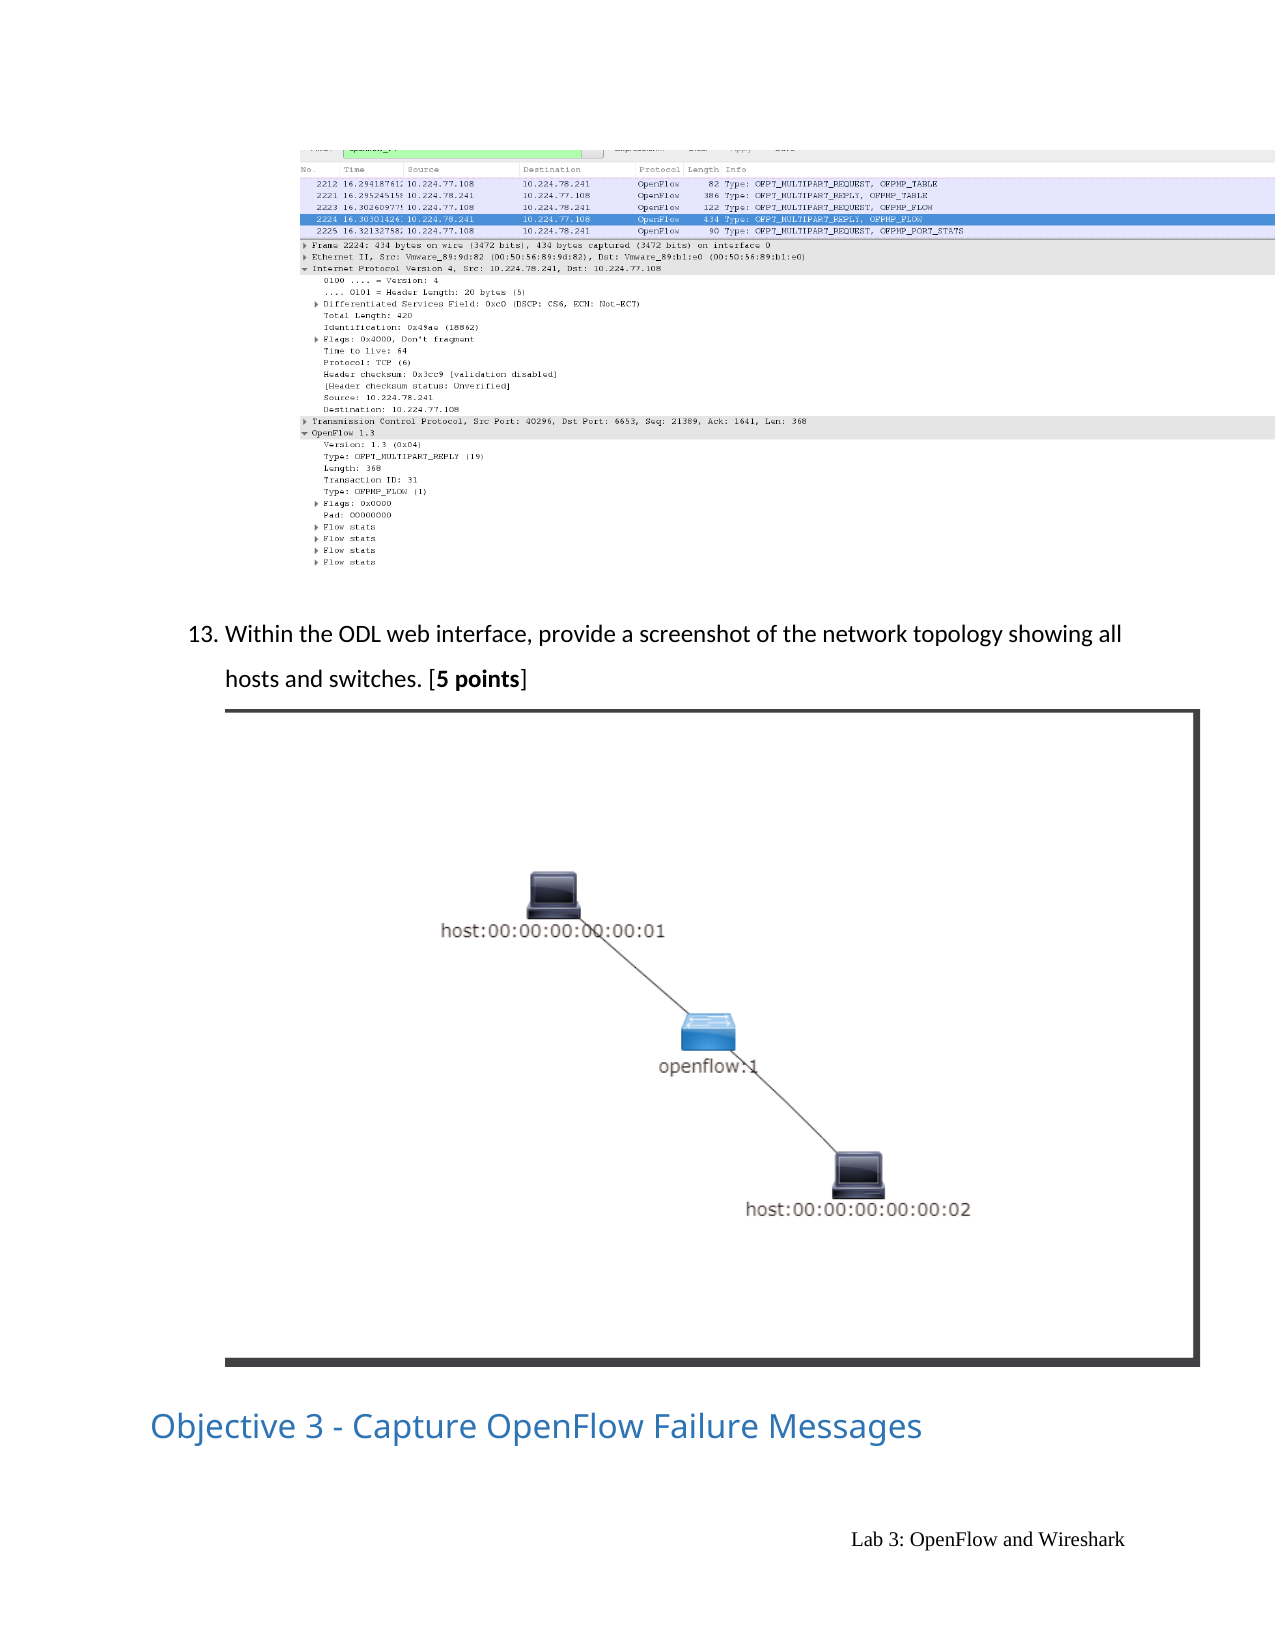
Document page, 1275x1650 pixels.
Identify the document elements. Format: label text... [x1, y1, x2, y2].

list Within the ODL web interface, provide a screenshot of the network topology showing all hosts and switches. [5 points] [187, 618, 1125, 694]
subtitle Objective 3 - Capture OpenFlow Failure Messages [150, 1403, 1125, 1449]
picture [225, 709, 1200, 1367]
picture [300, 150, 1275, 606]
